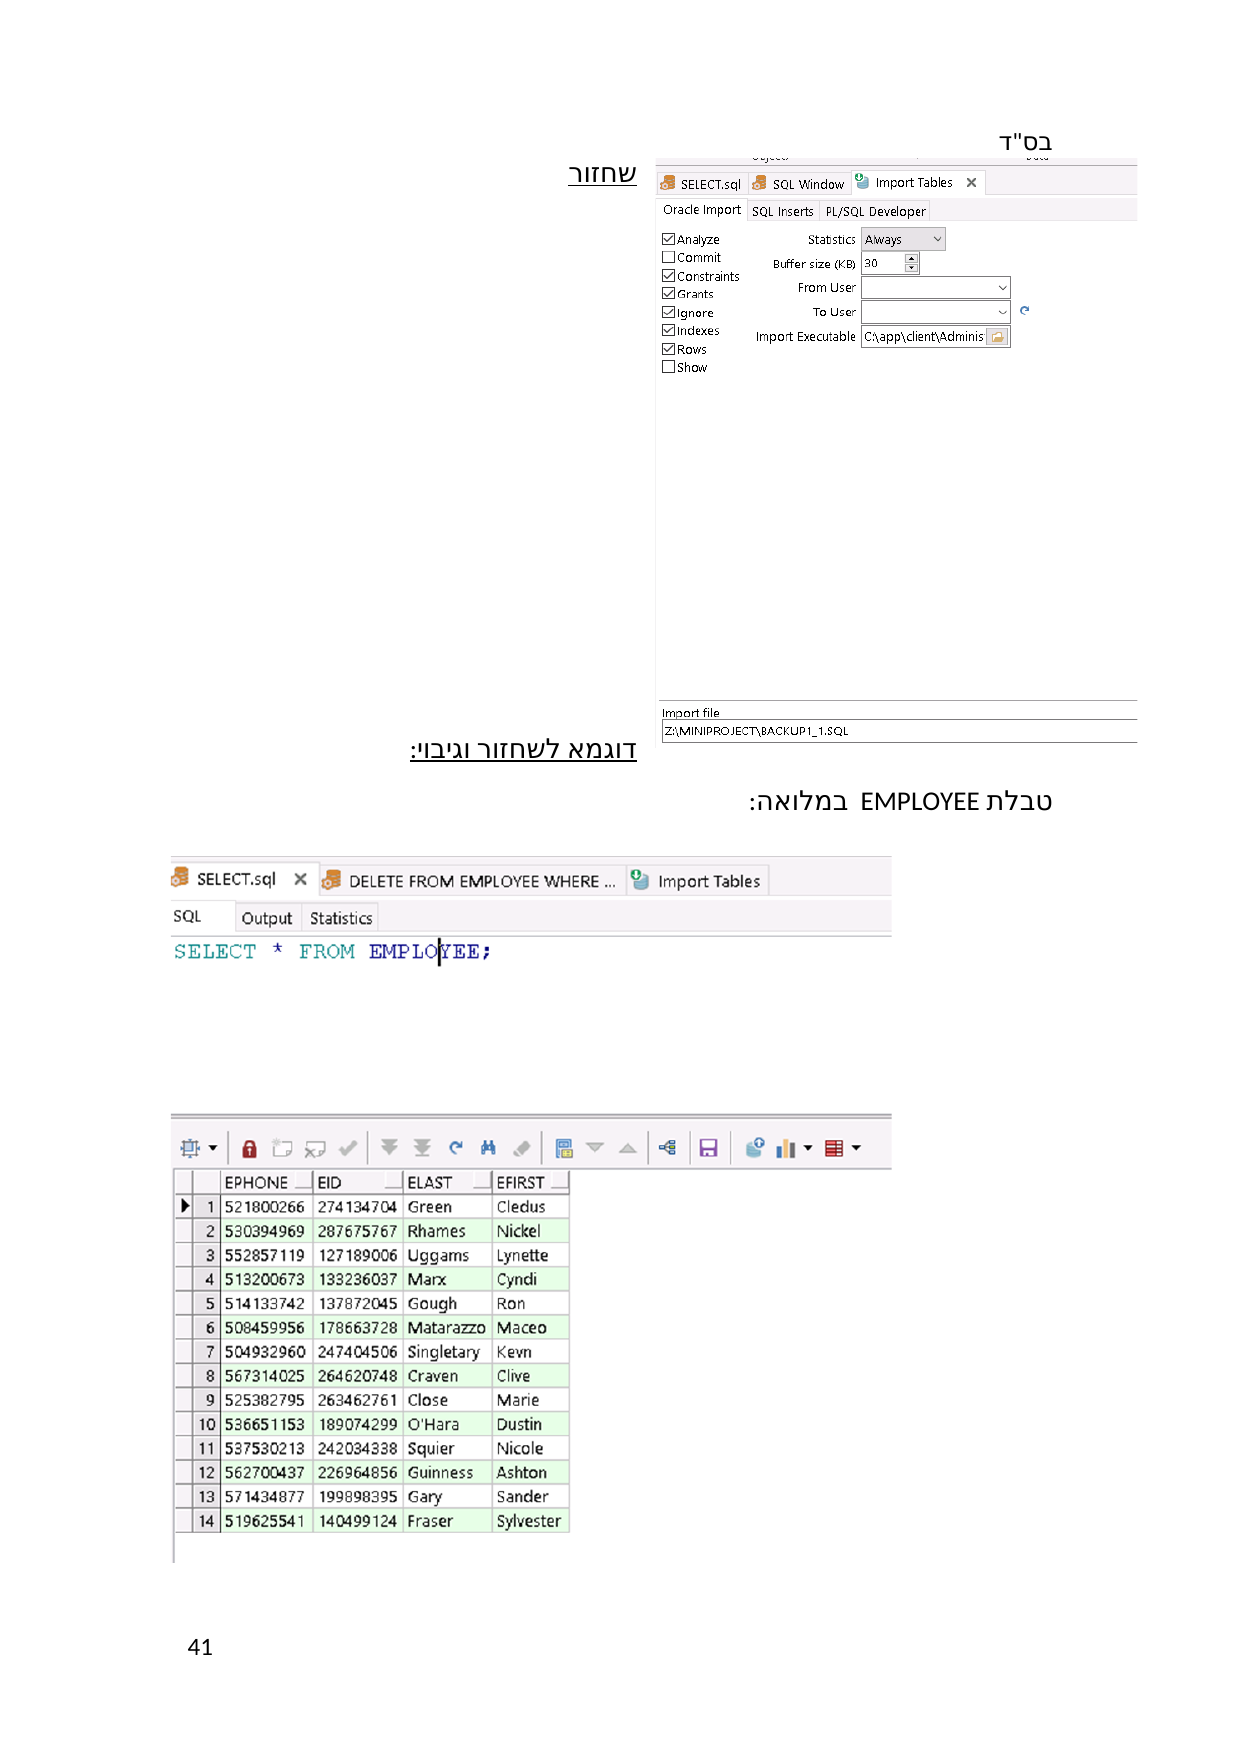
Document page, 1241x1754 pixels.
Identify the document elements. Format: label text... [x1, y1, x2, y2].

picture [655, 158, 1138, 748]
picture [170, 856, 892, 1563]
text דוגמא לשחזור וגיבוי: [187, 732, 1053, 765]
text טבלת EMPLOYEE במלואה: [187, 784, 1053, 817]
text שחזור [187, 157, 1053, 189]
